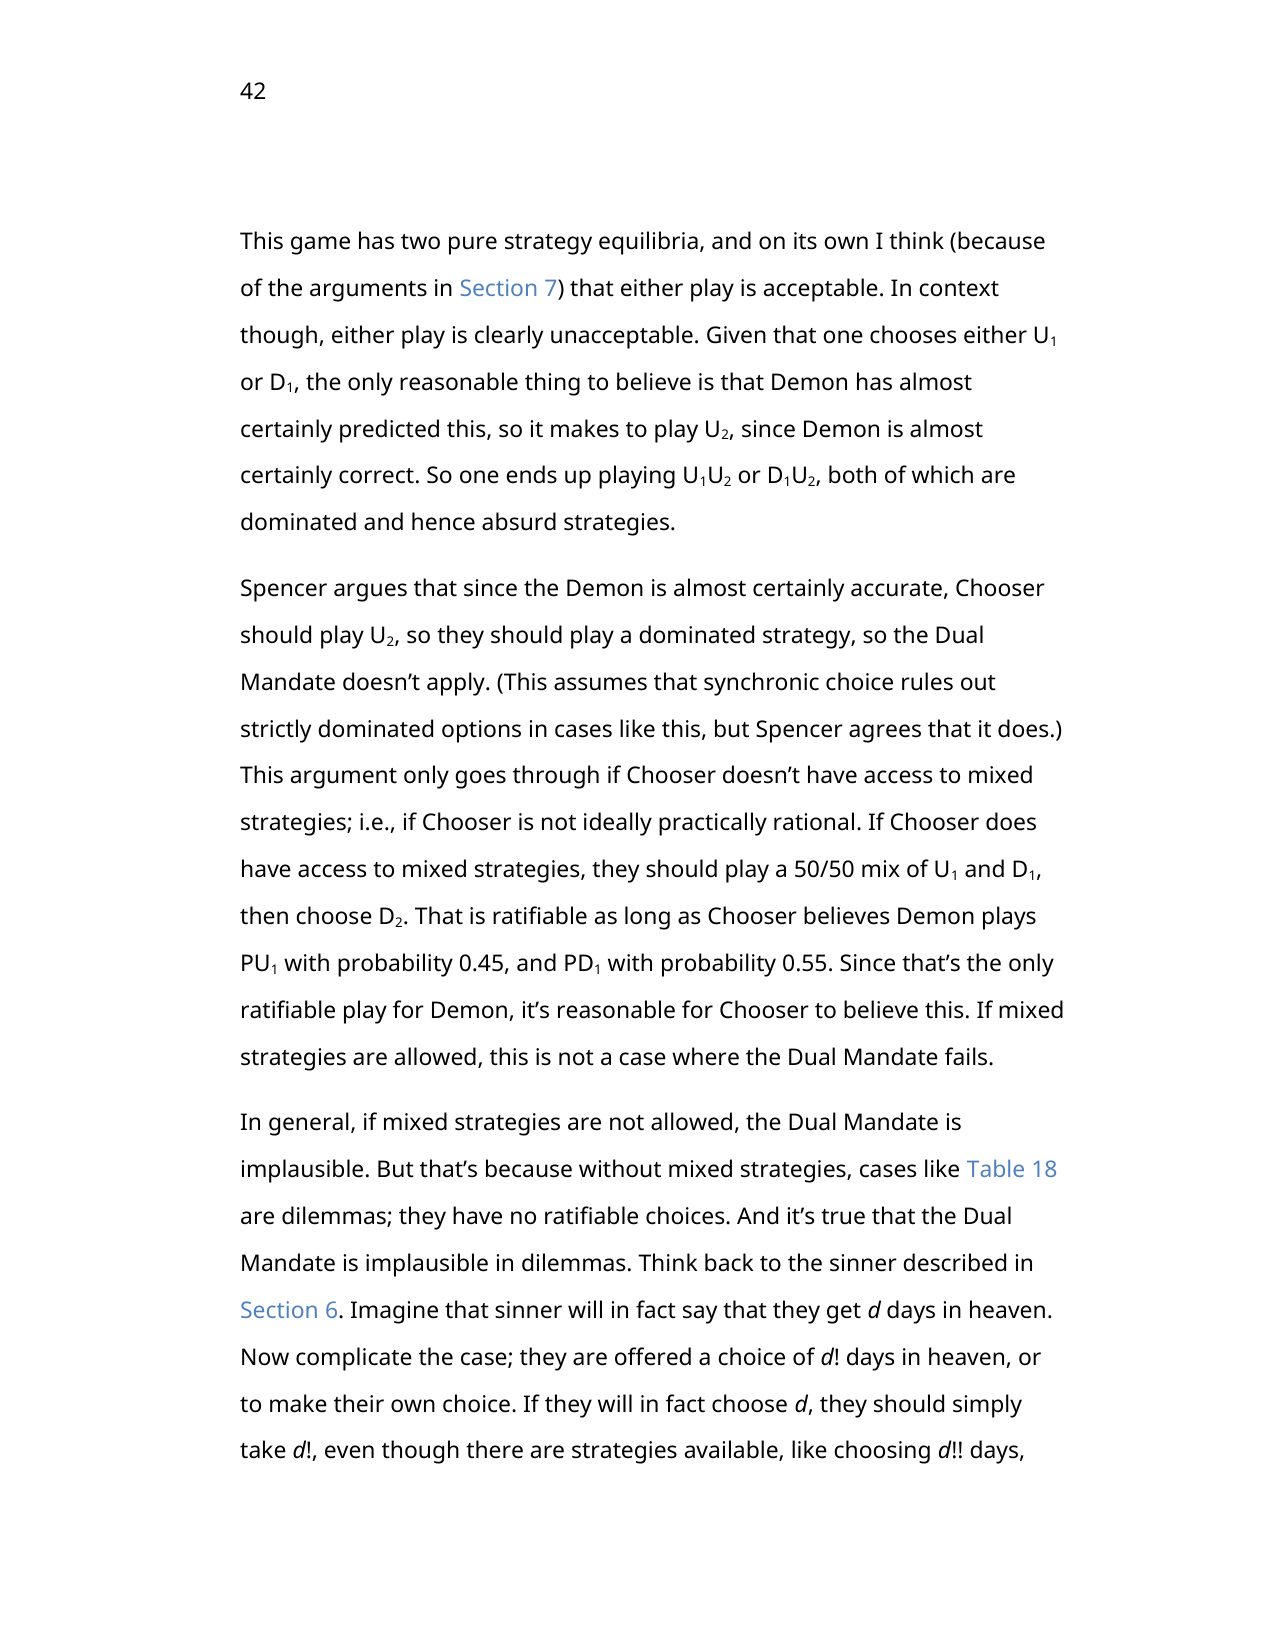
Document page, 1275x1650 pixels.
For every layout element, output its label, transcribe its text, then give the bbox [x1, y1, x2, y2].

text Spencer argues that since the Demon is almost certainly accurate, Chooser should play U2, so they should play a dominated strategy, so the Dual Mandate doesn’t apply. (This assumes that synchronic choice rules out strictly dominated options in cases like this, but Spencer agrees that it does.) This argument only goes through if Chooser doesn’t have access to mixed strategies; i.e., if Chooser is not ideally practically rational. If Chooser does have access to mixed strategies, they should play a 50/50 mix of U1 and D1, then choose D2. That is ratifiable as long as Chooser believes Demon plays PU1 with probability 0.45, and PD1 with probability 0.55. Since that’s the only ratifiable play for Demon, it’s reasonable for Chooser to believe this. If mixed strategies are allowed, this is not a case where the Dual Mandate fails. [240, 572, 1065, 1072]
text This game has two pure strategy equilibria, and on its own I think (because of the arguments in Section 7) that either play is acceptable. In context though, either play is clearly unacceptable. Given that one chooses either U1 or D1, the only reasonable thing to believe is that Demon has almost certainly predicted this, so it makes to play U2, since Demon is almost certainly correct. So one ends up playing U1U2 or D1U2, both of which are dominated and hence absurd strategies. [240, 225, 1065, 537]
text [240, 1106, 1065, 1466]
